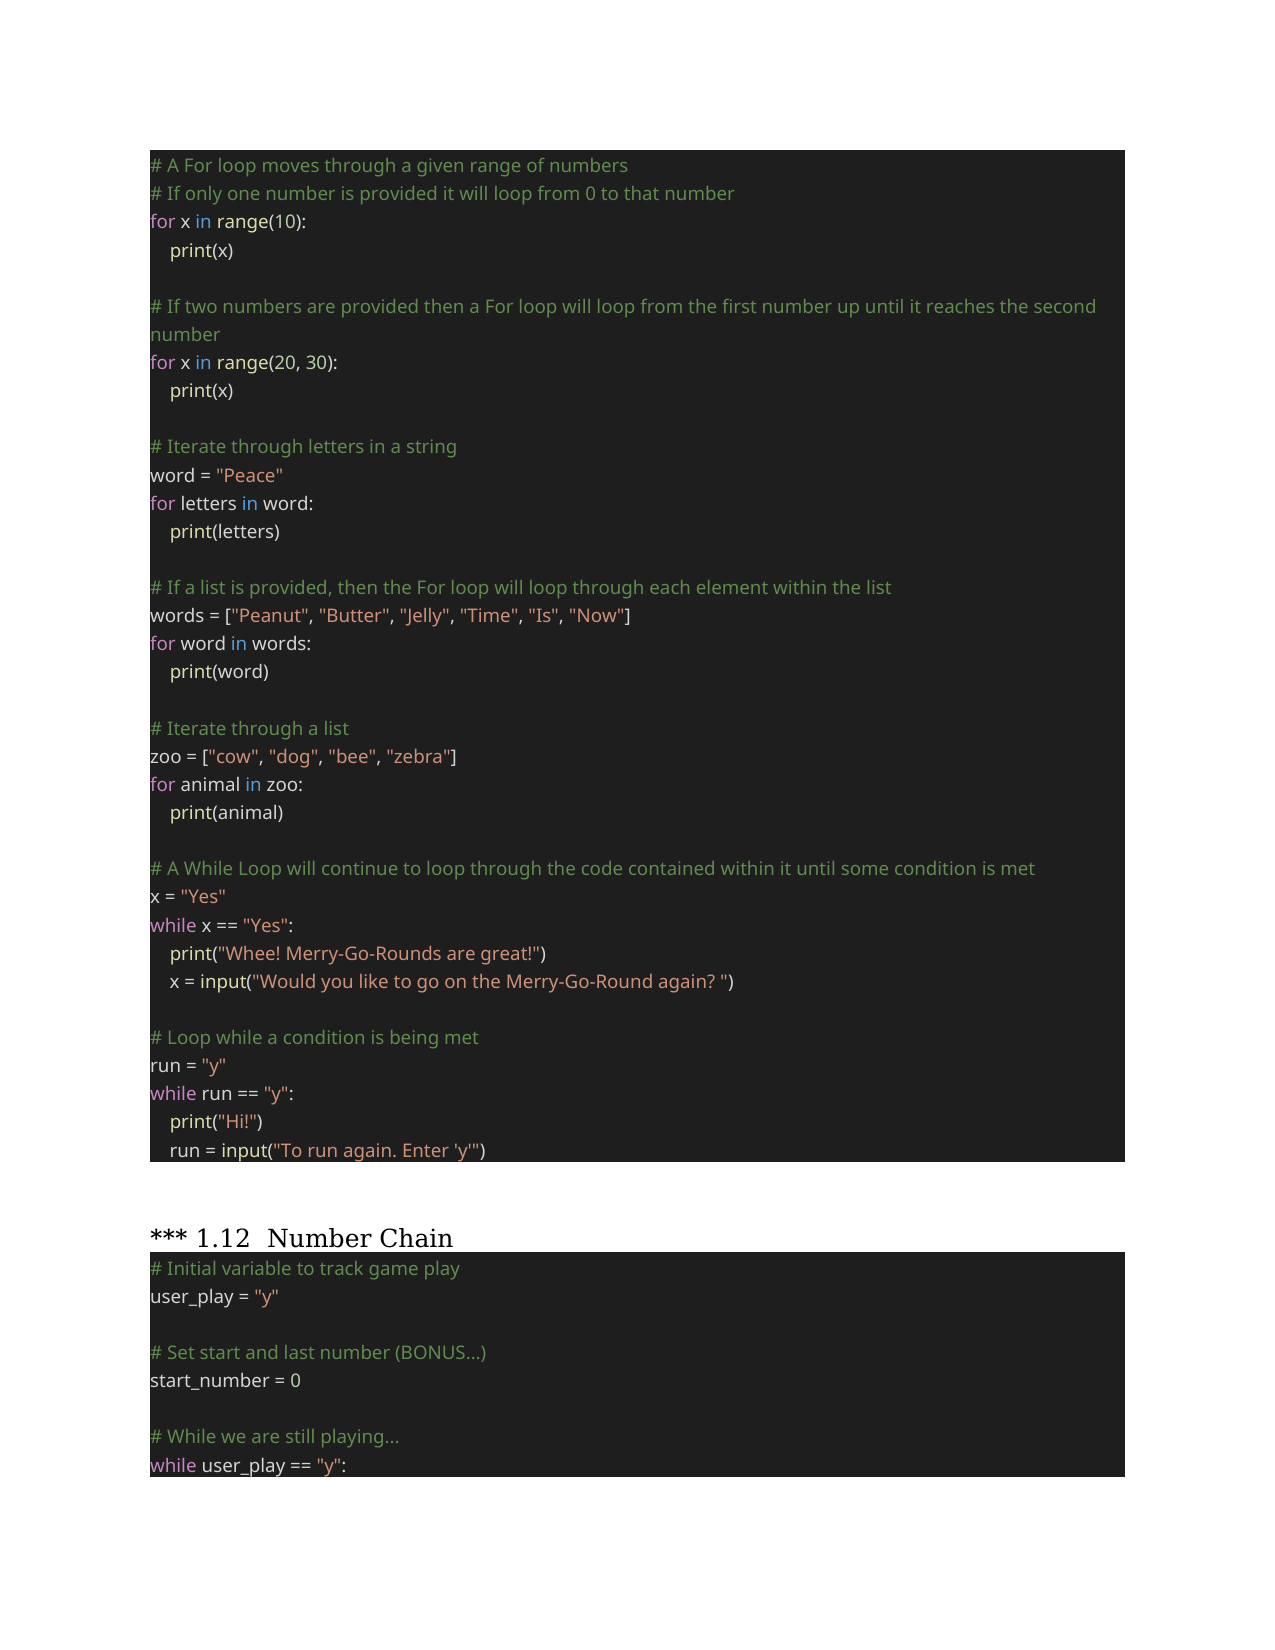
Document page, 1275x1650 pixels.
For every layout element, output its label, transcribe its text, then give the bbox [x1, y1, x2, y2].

text # While we are still playing... [150, 1421, 1125, 1449]
text while user_play == "y": [150, 1449, 1125, 1477]
text word = "Peace" [150, 459, 1125, 487]
text run = "y" [150, 1050, 1125, 1078]
text print("Whee! Merry-Go-Rounds are great!") [150, 937, 1125, 966]
text # A While Loop will continue to loop through the code contained within it until some condition is met [150, 853, 1125, 881]
text # If only one number is provided it will loop from 0 to that number [150, 178, 1125, 206]
text x = input("Would you like to go on the Merry-Go-Round again? ") [150, 966, 1125, 994]
text x = "Yes" [150, 881, 1125, 909]
text for x in range(10): [150, 206, 1125, 234]
text user_play = "y" [150, 1281, 1125, 1309]
text start_number = 0 [150, 1365, 1125, 1393]
text # If a list is provided, then the For loop will loop through each element within the list [150, 572, 1125, 600]
text print("Hi!") [150, 1106, 1125, 1134]
text print(x) [150, 234, 1125, 262]
text for x in range(20, 30): [150, 347, 1125, 375]
text for letters in word: [150, 487, 1125, 516]
text # A For loop moves through a given range of numbers [150, 150, 1125, 178]
text *** 1.12 Number Chain [150, 1222, 1125, 1252]
text for animal in zoo: [150, 769, 1125, 797]
text print(x) [150, 375, 1125, 403]
text words = ["Peanut", "Butter", "Jelly", "Time", "Is", "Now"] [150, 600, 1125, 628]
text # Initial variable to track game play [150, 1252, 1125, 1281]
text print(word) [150, 656, 1125, 684]
text # Loop while a condition is being met [150, 1022, 1125, 1050]
text zoo = ["cow", "dog", "bee", "zebra"] [150, 741, 1125, 769]
text for word in words: [150, 628, 1125, 656]
text # Iterate through a list [150, 712, 1125, 741]
text run = input("To run again. Enter 'y'") [150, 1134, 1125, 1162]
text while x == "Yes": [150, 909, 1125, 937]
text # Set start and last number (BONUS…) [150, 1337, 1125, 1365]
text # Iterate through letters in a string [150, 431, 1125, 459]
text while run == "y": [150, 1078, 1125, 1106]
text print(letters) [150, 516, 1125, 544]
text # If two numbers are provided then a For loop will loop from the first number up until it reaches the second number [150, 291, 1125, 347]
text print(animal) [150, 797, 1125, 825]
